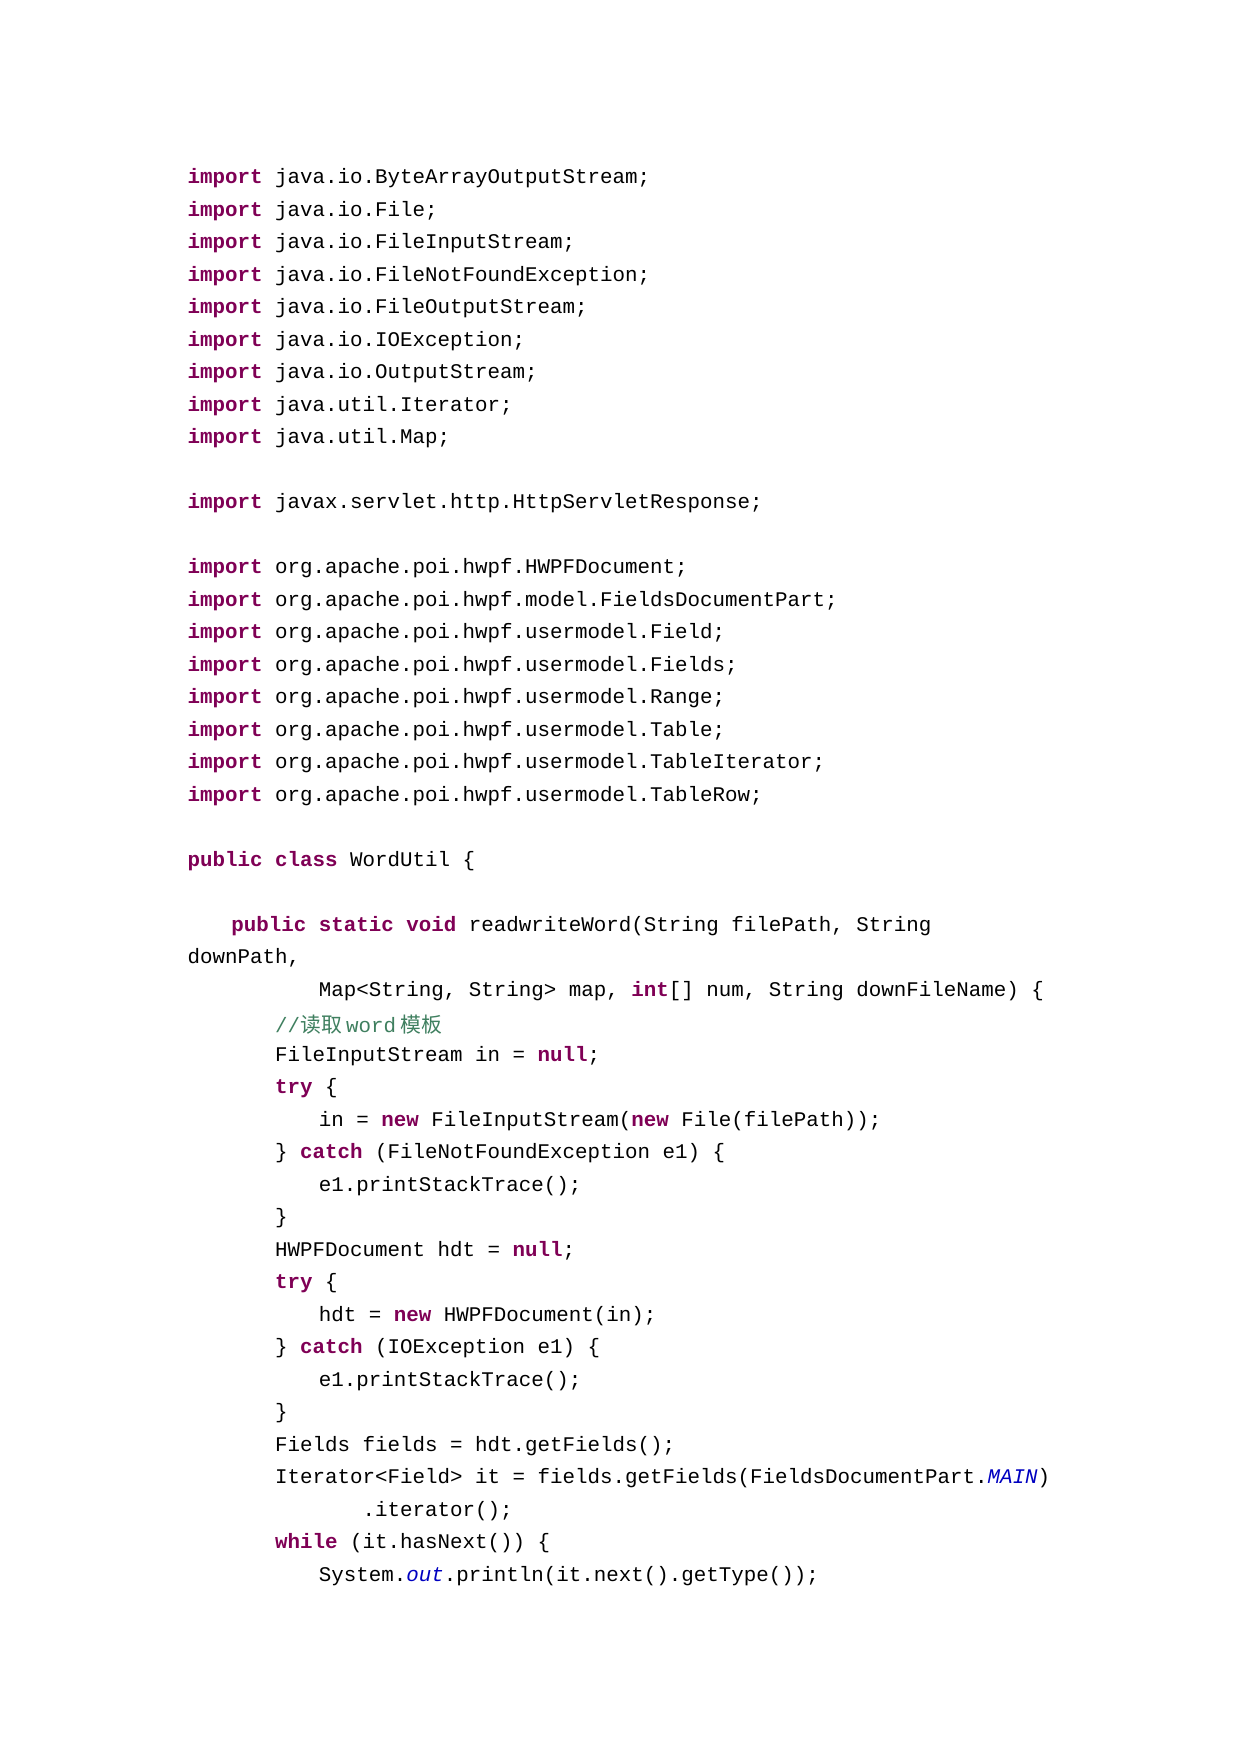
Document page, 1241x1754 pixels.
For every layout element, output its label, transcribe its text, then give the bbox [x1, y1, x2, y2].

text import java.io.ByteArrayOutputStream; [187, 162, 1053, 194]
text import java.util.Iterator; [187, 389, 1053, 422]
text public class WordUtil { [187, 844, 1053, 877]
text e1.printStackTrace(); [187, 1364, 1053, 1397]
text import java.io.FileInputStream; [187, 227, 1053, 259]
text //读取word模板 [187, 1007, 1053, 1039]
text hdt = new HWPFDocument(in); [187, 1299, 1053, 1332]
text in = new FileInputStream(new File(filePath)); [187, 1104, 1053, 1137]
text while (it.hasNext()) { [187, 1527, 1053, 1559]
text Iterator<Field> it = fields.getFields(FieldsDocumentPart.MAIN) [187, 1462, 1053, 1494]
text Fields fields = hdt.getFields(); [187, 1429, 1053, 1462]
text import java.io.IOException; [187, 324, 1053, 357]
text import javax.servlet.http.HttpServletResponse; [187, 487, 1053, 519]
text import java.io.FileNotFoundException; [187, 259, 1053, 292]
text import java.io.File; [187, 194, 1053, 227]
text import org.apache.poi.hwpf.usermodel.Field; [187, 617, 1053, 649]
text import org.apache.poi.hwpf.usermodel.Range; [187, 682, 1053, 714]
text } [187, 1397, 1053, 1429]
text import org.apache.poi.hwpf.usermodel.TableIterator; [187, 747, 1053, 779]
text } [187, 1202, 1053, 1234]
text HWPFDocument hdt = null; [187, 1234, 1053, 1267]
text try { [187, 1072, 1053, 1104]
text } catch (IOException e1) { [187, 1332, 1053, 1364]
text import org.apache.poi.hwpf.usermodel.Table; [187, 714, 1053, 747]
text FileInputStream in = null; [187, 1039, 1053, 1072]
text import java.io.OutputStream; [187, 357, 1053, 389]
text } catch (FileNotFoundException e1) { [187, 1137, 1053, 1169]
text import org.apache.poi.hwpf.HWPFDocument; [187, 552, 1053, 584]
text import java.util.Map; [187, 422, 1053, 454]
text System.out.println(it.next().getType()); [187, 1559, 1053, 1592]
text import java.io.FileOutputStream; [187, 292, 1053, 324]
text import org.apache.poi.hwpf.usermodel.TableRow; [187, 779, 1053, 812]
text .iterator(); [187, 1494, 1053, 1527]
text import org.apache.poi.hwpf.usermodel.Fields; [187, 649, 1053, 682]
text import org.apache.poi.hwpf.model.FieldsDocumentPart; [187, 584, 1053, 617]
text public static void readwriteWord(String filePath, String downPath, [187, 909, 1053, 974]
text Map<String, String> map, int[] num, String downFileName) { [187, 974, 1053, 1007]
text e1.printStackTrace(); [187, 1169, 1053, 1202]
text try { [187, 1267, 1053, 1299]
